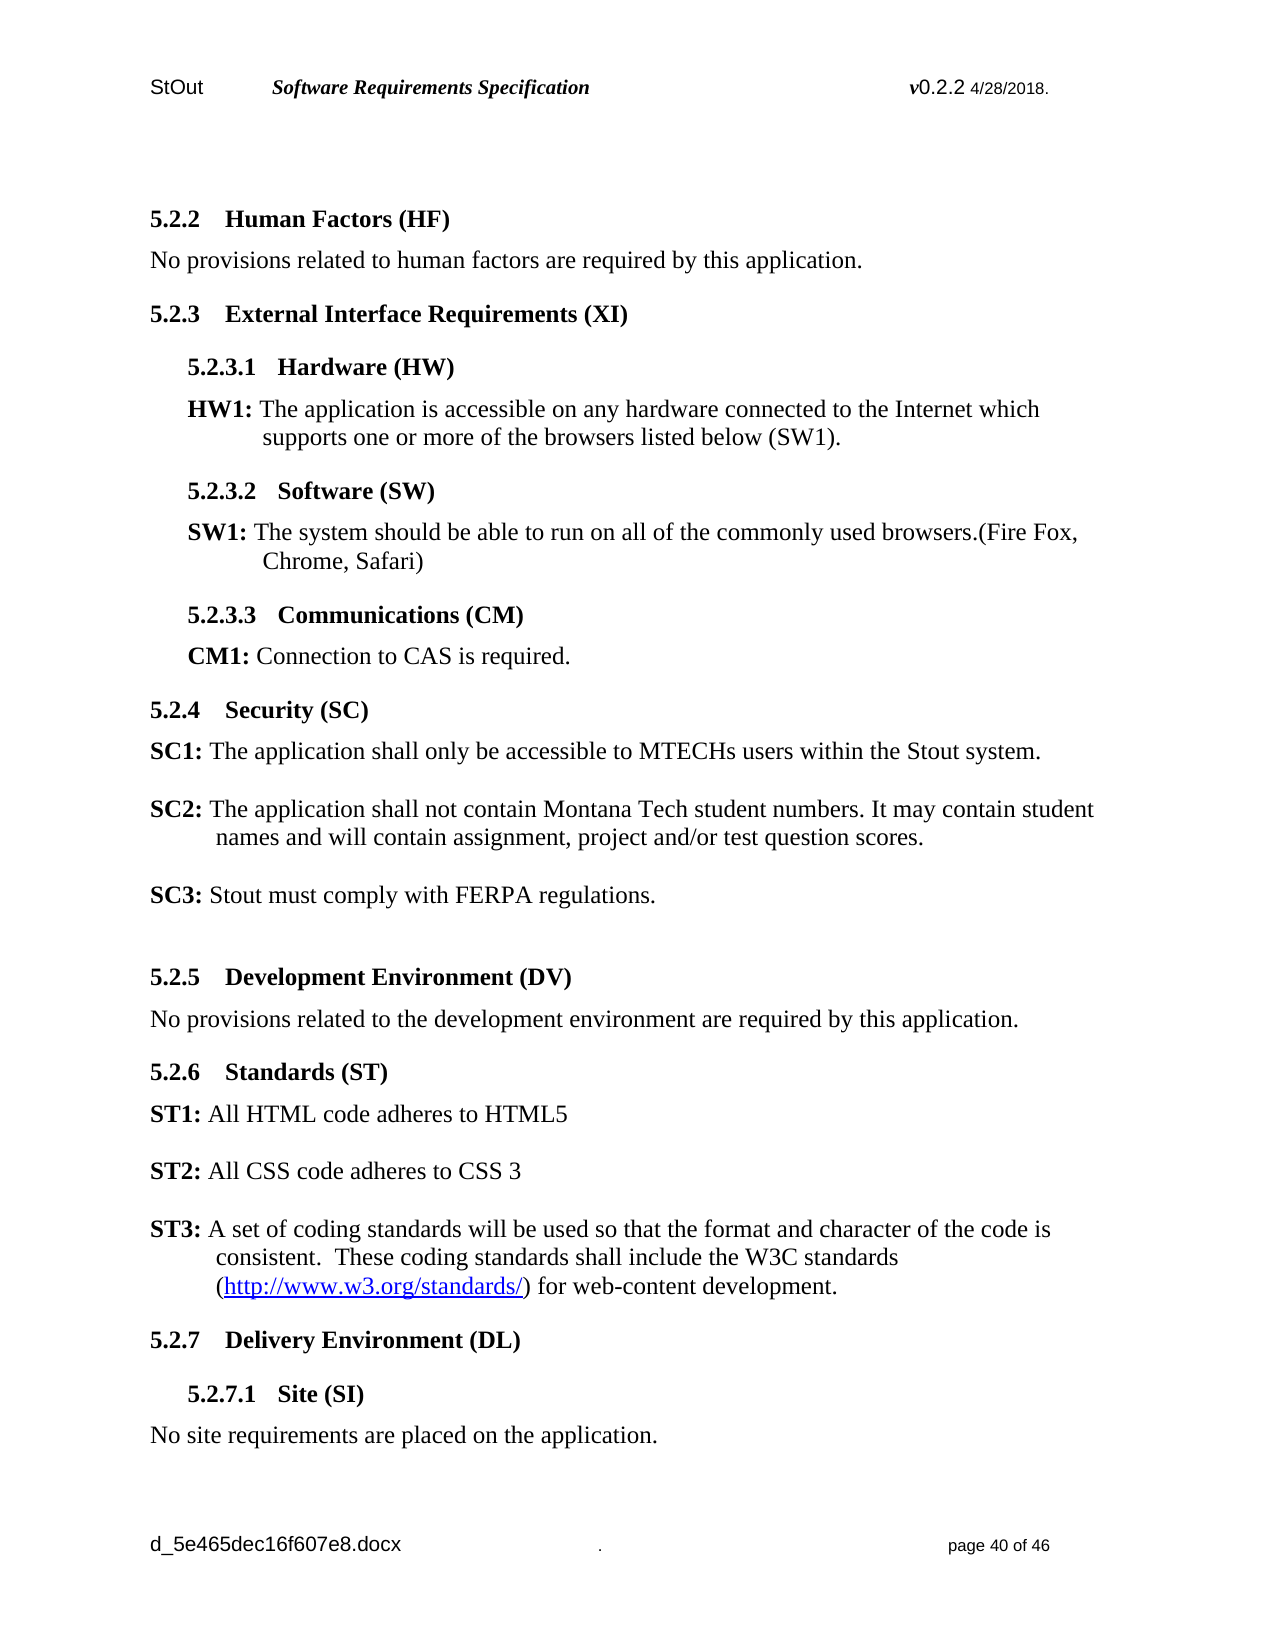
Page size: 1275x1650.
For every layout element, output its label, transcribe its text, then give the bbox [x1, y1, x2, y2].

subtitle Communications (CM) [187, 600, 1125, 629]
text ST1: All HTML code adheres to HTML5 [150, 1099, 1125, 1127]
text ST3: A set of coding standards will be used so that the format and character of the code is consistent. These coding standards shall include the W3C standards (http://www.w3.org/standards/) for web-content development. [150, 1214, 1125, 1300]
text No site requirements are placed on the application. [150, 1420, 1125, 1449]
text No provisions related to human factors are required by this application. [150, 245, 1125, 274]
text CM1: Connection to CAS is required. [187, 641, 1125, 670]
subtitle Delivery Environment (DL) [150, 1325, 1125, 1354]
subtitle Software (SW) [187, 476, 1125, 505]
subtitle Hardware (HW) [187, 352, 1125, 381]
subtitle Human Factors (HF) [150, 204, 1125, 232]
text SC2: The application shall not contain Montana Tech student numbers. It may contain student names and will contain assignment, project and/or test question scores. [150, 794, 1125, 851]
text SW1: The system should be able to run on all of the commonly used browsers.(Fire Fox, Chrome, Safari) [187, 517, 1125, 575]
text ST2: All CSS code adheres to CSS 3 [150, 1156, 1125, 1185]
text SC3: Stout must comply with FERPA regulations. [150, 880, 1125, 909]
subtitle Site (SI) [187, 1379, 1125, 1407]
subtitle Security (SC) [150, 695, 1125, 724]
subtitle Standards (ST) [150, 1057, 1125, 1086]
subtitle External Interface Requirements (XI) [150, 299, 1125, 327]
subtitle Development Environment (DV) [150, 962, 1125, 991]
text No provisions related to the development environment are required by this application. [150, 1004, 1125, 1032]
text SC1: The application shall only be accessible to MTECHs users within the Stout system. [150, 736, 1125, 765]
text HW1: The application is accessible on any hardware connected to the Internet which supports one or more of the browsers listed below (SW1). [187, 394, 1125, 451]
